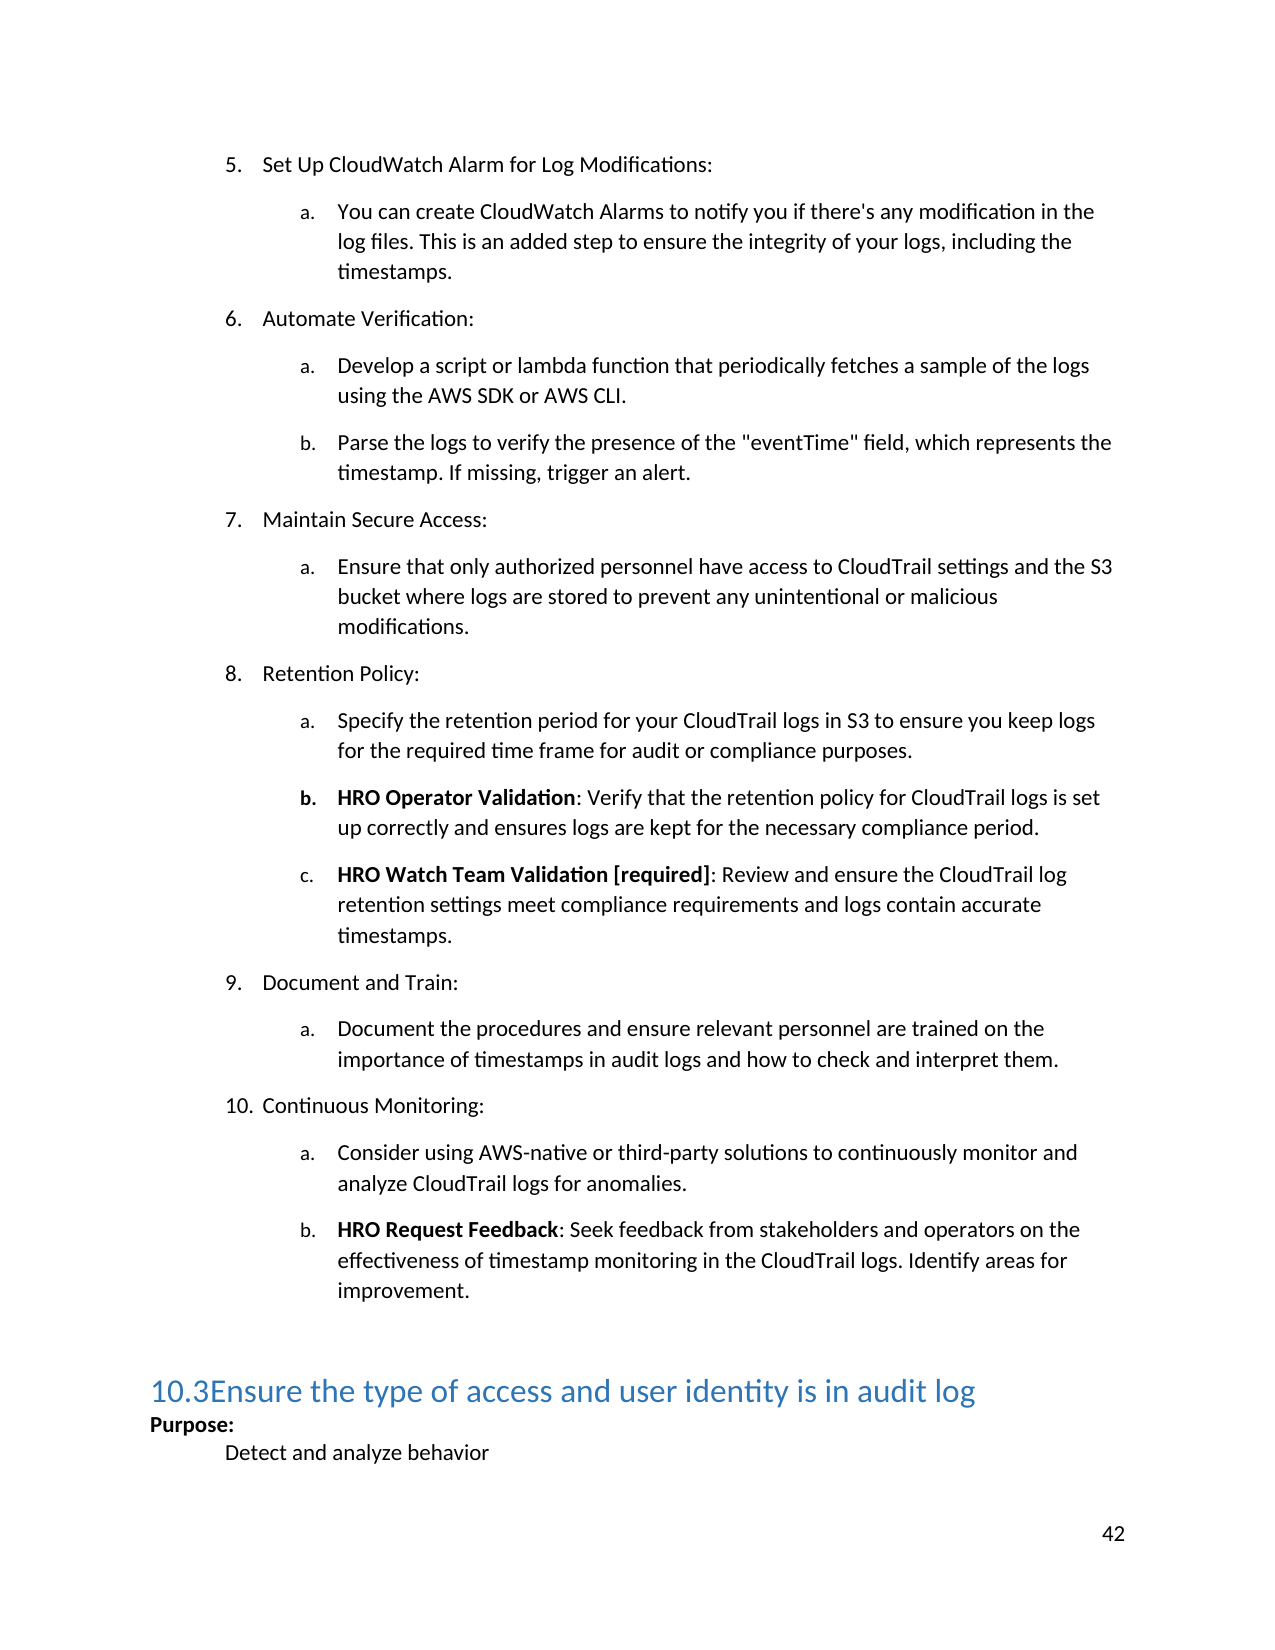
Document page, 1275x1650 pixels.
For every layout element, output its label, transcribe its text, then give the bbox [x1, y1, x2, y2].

list Maintain Secure Access: [225, 505, 1125, 533]
list HRO Operator Validation: Verify that the retention policy for CloudTrail logs is set up correctly and ensures logs are kept for the necessary compliance period. [300, 783, 1125, 842]
text Purpose: [150, 1411, 1125, 1438]
list Consider using AWS-native or third-party solutions to continuously monitor and analyze CloudTrail logs for anomalies. [300, 1138, 1125, 1197]
list Set Up CloudWatch Alarm for Log Modifications: [225, 150, 1125, 178]
list Continuous Monitoring: [225, 1092, 1125, 1120]
list Automate Verification: [225, 304, 1125, 332]
list Document the procedures and ensure relevant personnel are trained on the importance of timestamps in audit logs and how to check and interpret them. [300, 1014, 1125, 1073]
list Ensure that only authorized personnel have access to CloudTrail settings and the S3 bucket where logs are stored to prevent any unintentional or malicious modifications. [300, 552, 1125, 641]
text Detect and analyze behavior [225, 1438, 1125, 1467]
subtitle Ensure the type of access and user identity is in audit log [150, 1370, 1125, 1411]
list Develop a script or lambda function that periodically fetches a sample of the logs using the AWS SDK or AWS CLI. [300, 351, 1125, 409]
list Parse the logs to verify the presence of the "eventTime" field, which represents the timestamp. If missing, trigger an alert. [300, 428, 1125, 486]
list Retention Policy: [225, 659, 1125, 687]
list Specify the retention period for your CloudTrail logs in S3 to ensure you keep logs for the required time frame for audit or compliance purposes. [300, 706, 1125, 764]
list HRO Request Feedback: Seek feedback from stakeholders and operators on the effectiveness of timestamp monitoring in the CloudTrail logs. Identify areas for improvement. [300, 1216, 1125, 1304]
list You can create CloudWatch Alarms to notify you if there's any modification in the log files. This is an added step to ensure the integrity of your logs, including the timestamps. [300, 197, 1125, 285]
list HRO Watch Team Validation [required]: Review and ensure the CloudTrail log retention settings meet compliance requirements and logs contain accurate timestamps. [300, 860, 1125, 949]
list Document and Train: [225, 968, 1125, 996]
